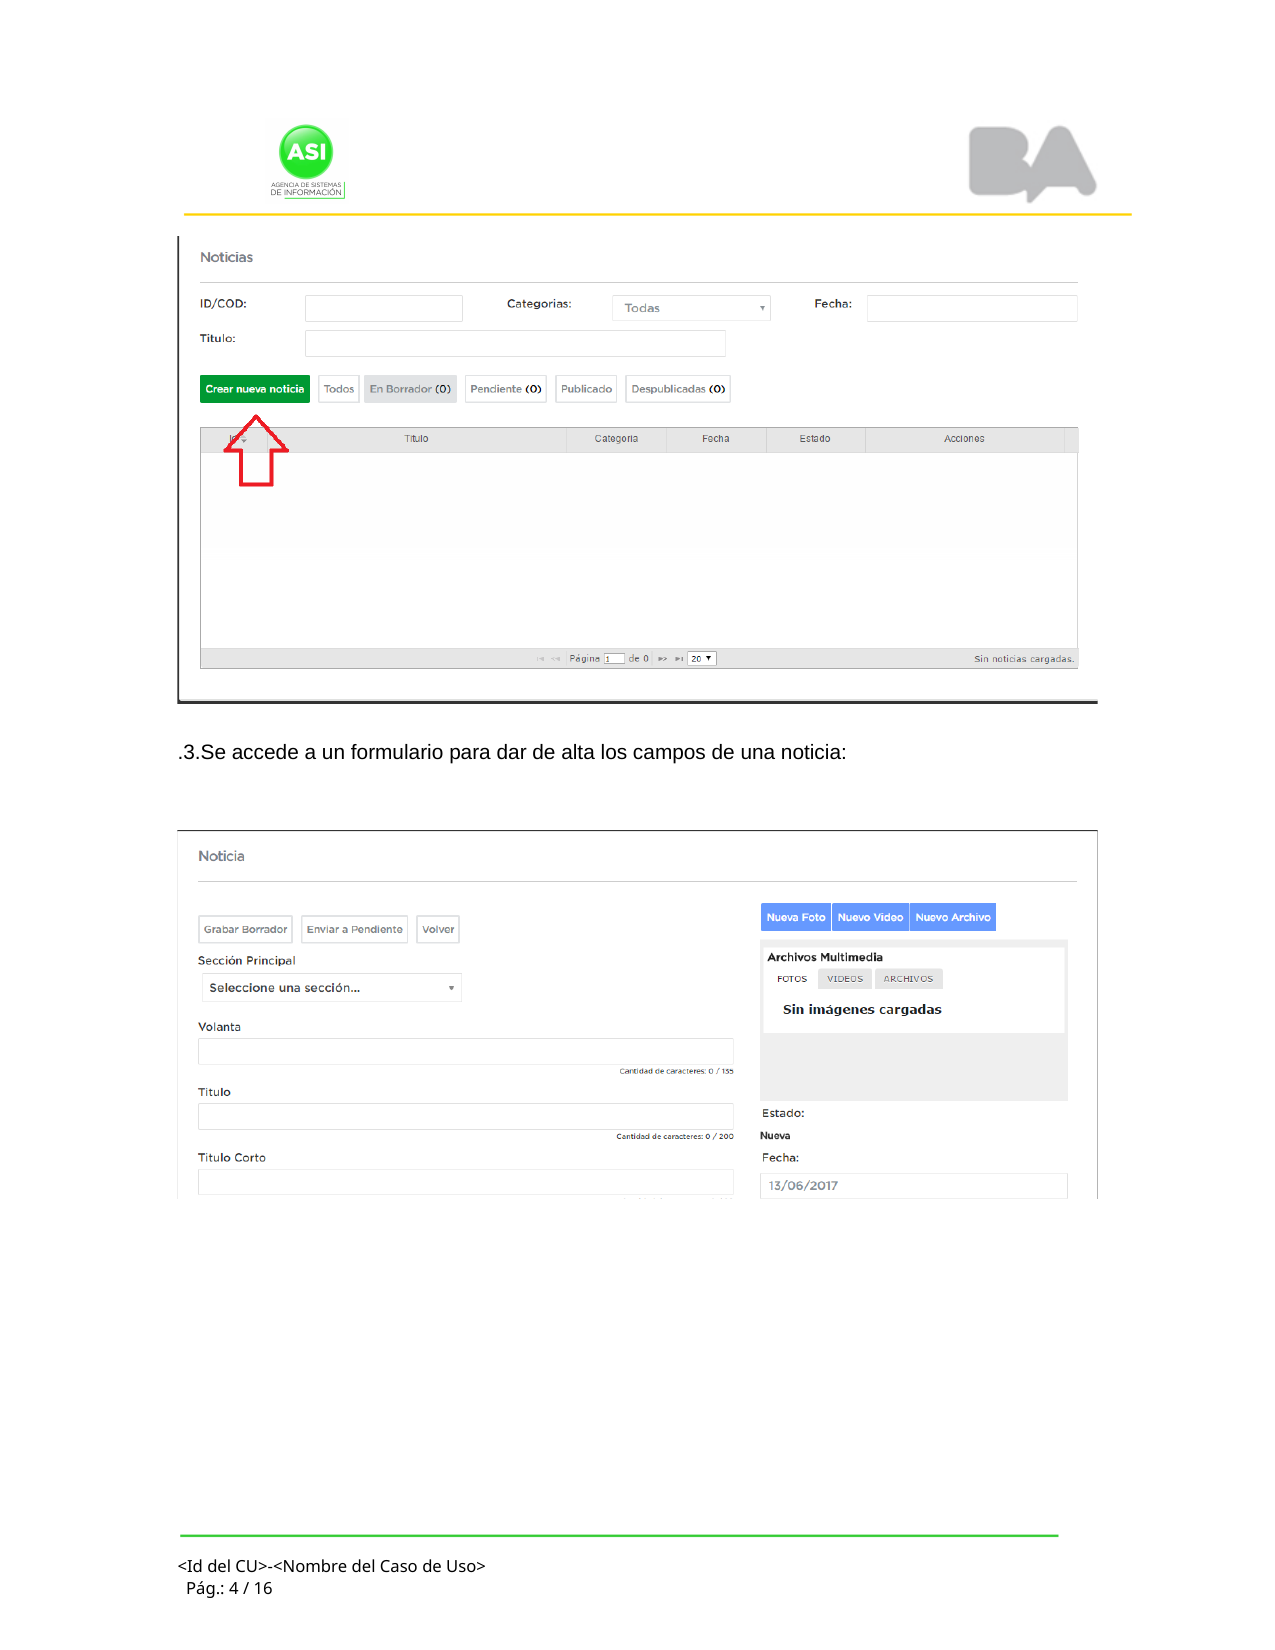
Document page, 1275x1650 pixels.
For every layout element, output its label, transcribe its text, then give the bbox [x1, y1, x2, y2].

text .3.Se accede a un formulario para dar de alta los campos de una noticia: [177, 739, 1098, 763]
picture [177, 1530, 1064, 1543]
picture [177, 236, 1098, 704]
picture [177, 830, 1098, 1199]
picture [177, 118, 1139, 224]
